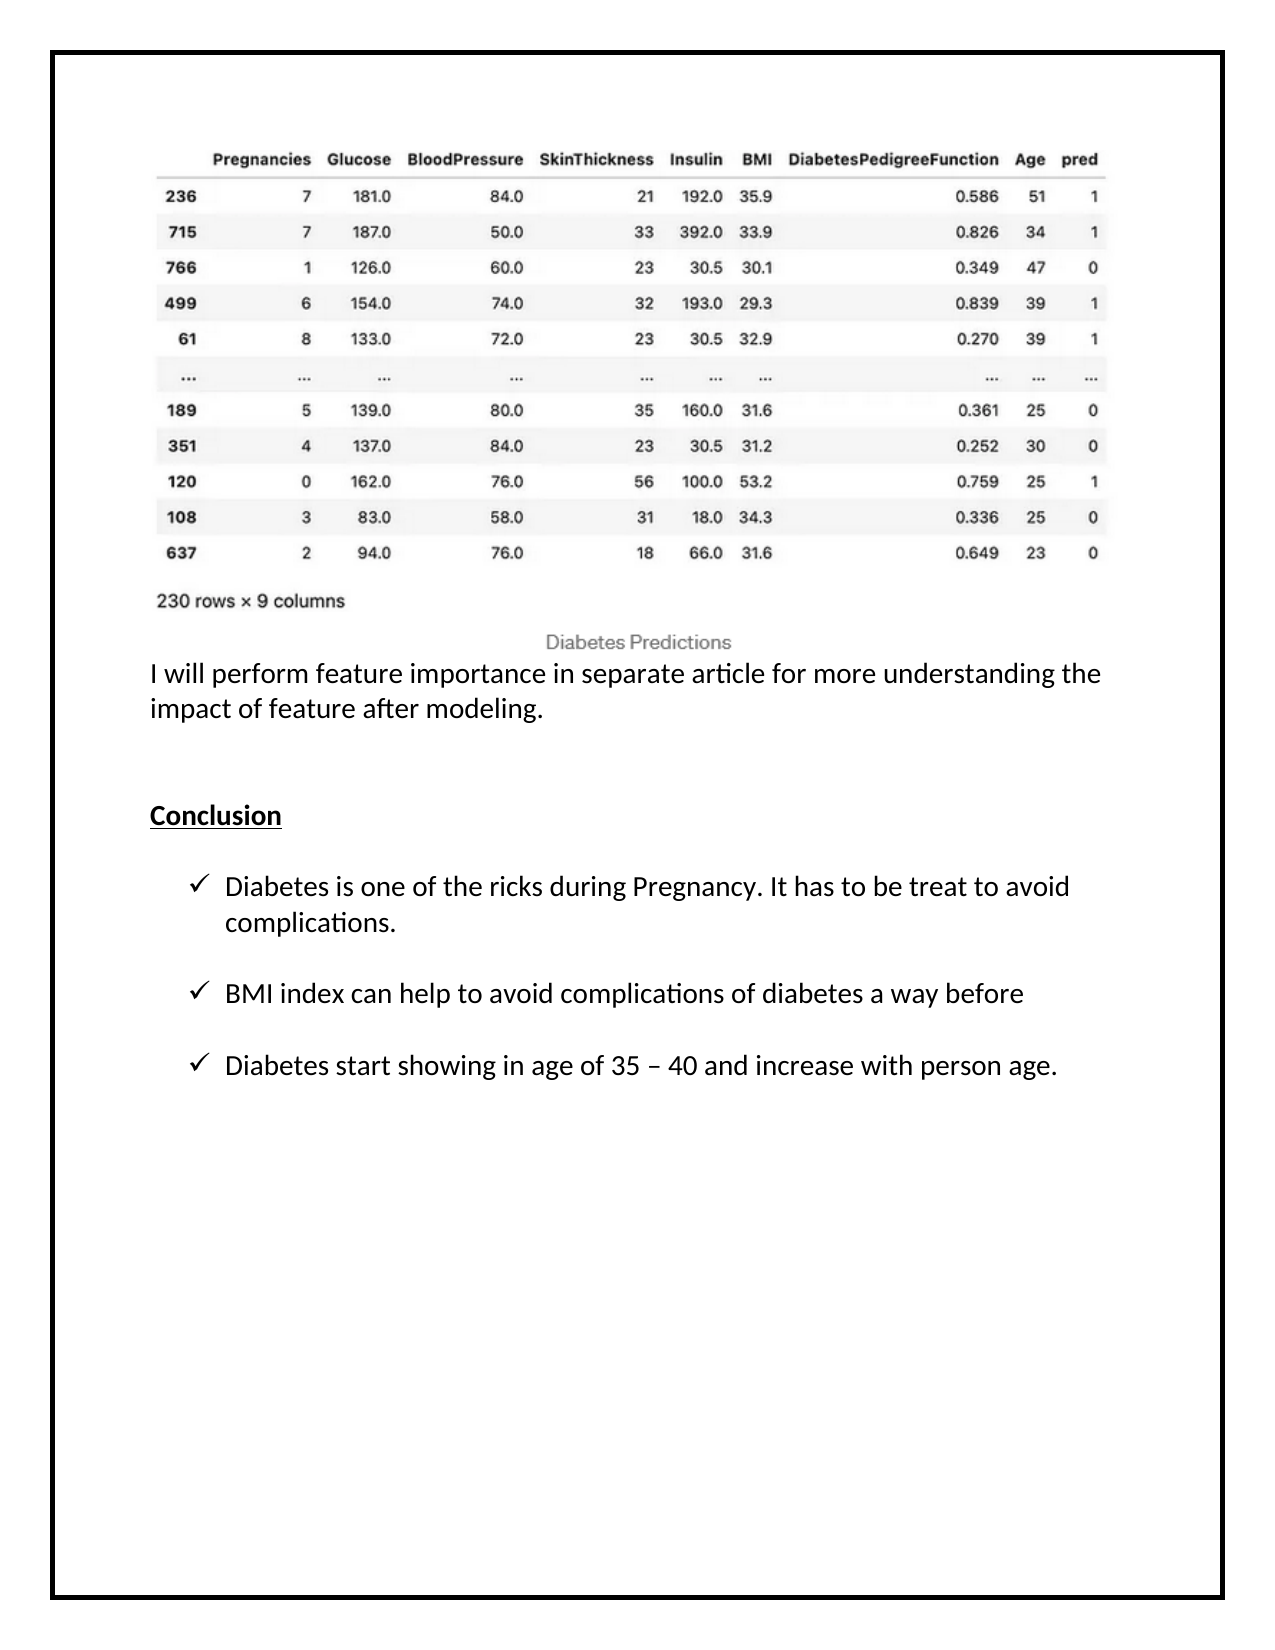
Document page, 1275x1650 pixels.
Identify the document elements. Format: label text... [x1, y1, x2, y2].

text I will perform feature importance in separate article for more understanding the impact of feature after modeling. [150, 655, 1125, 726]
picture [150, 150, 1125, 655]
list Diabetes start showing in age of 35 – 40 and increase with person age. [187, 1047, 1125, 1082]
text Conclusion [150, 797, 1125, 833]
list BMI index can help to avoid complications of diabetes a way before [187, 975, 1125, 1011]
list Diabetes is one of the ricks during Pregnancy. It has to be treat to avoid complications. [187, 868, 1125, 940]
